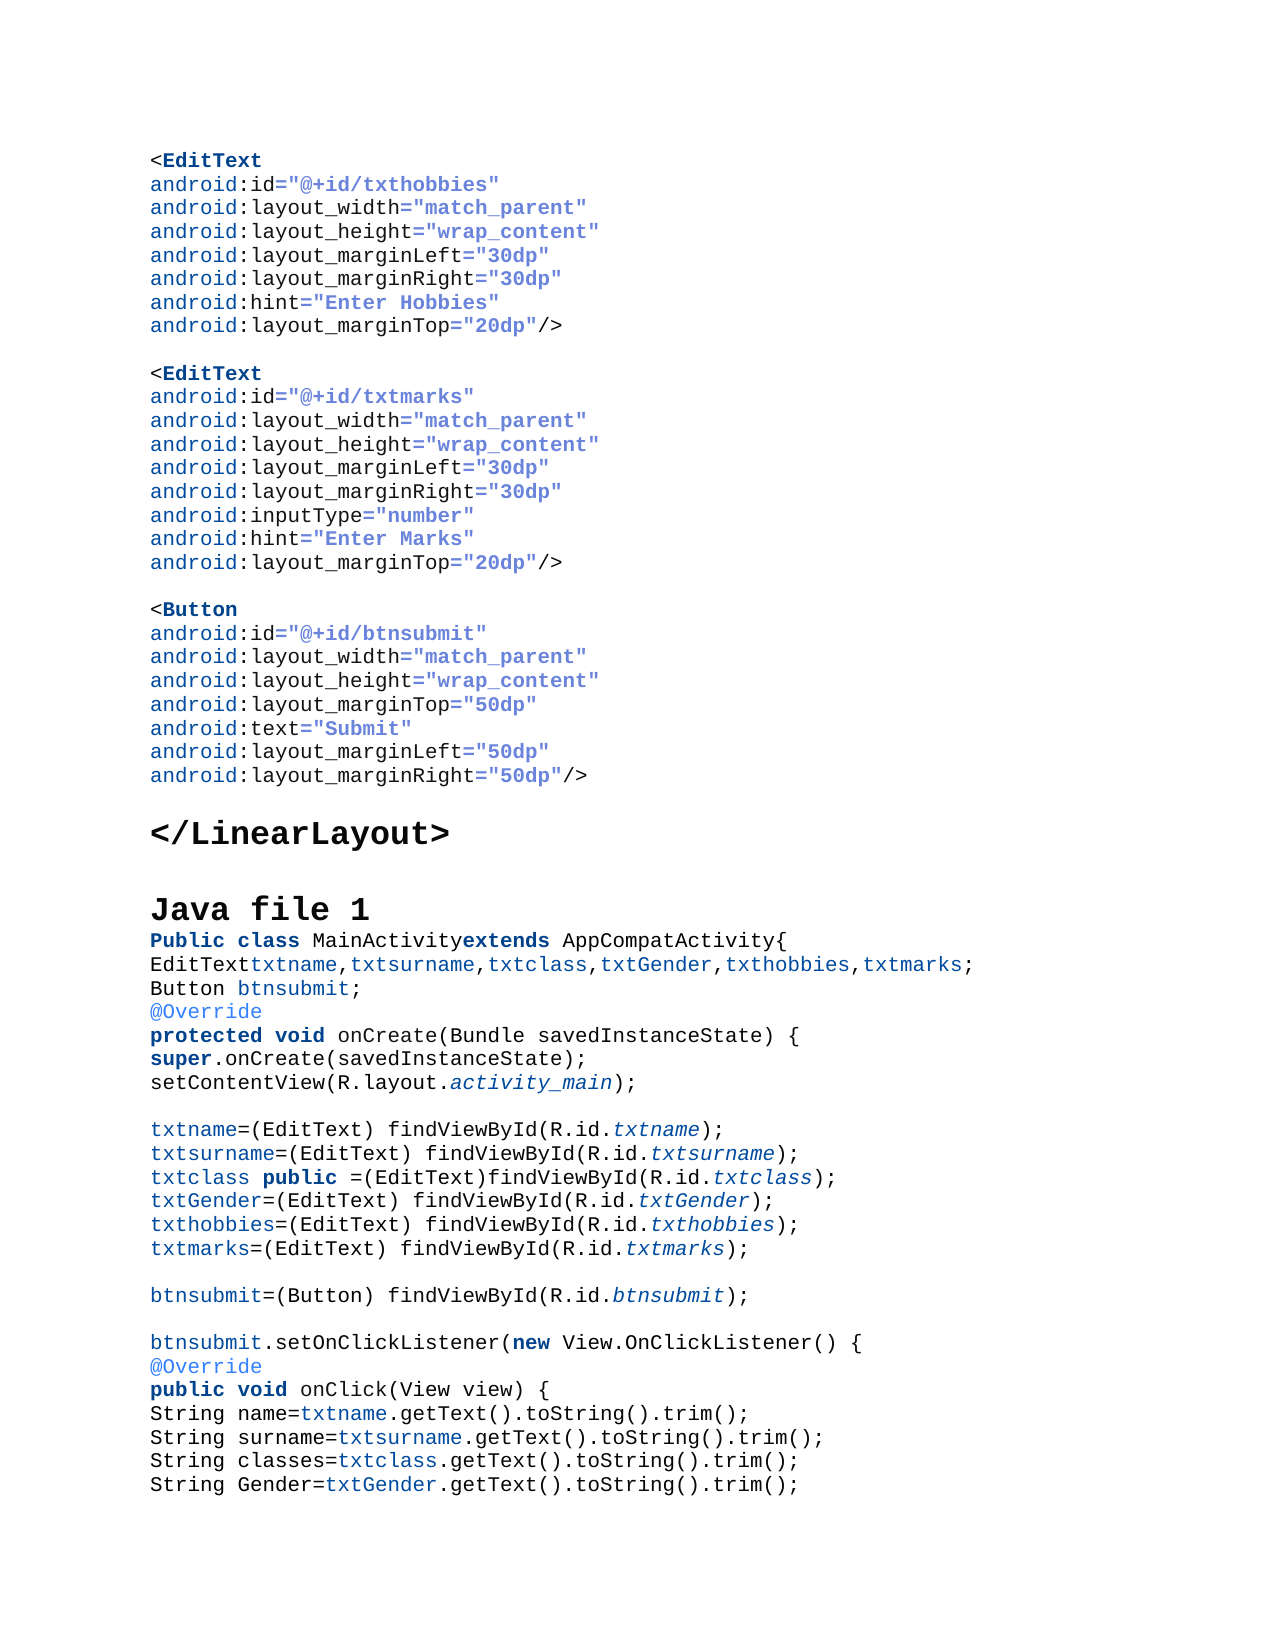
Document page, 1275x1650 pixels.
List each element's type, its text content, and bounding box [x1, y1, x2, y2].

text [150, 150, 1125, 788]
text Java file 1 [150, 892, 1125, 930]
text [150, 930, 1125, 1498]
text </LinearLayout> [150, 817, 1125, 854]
